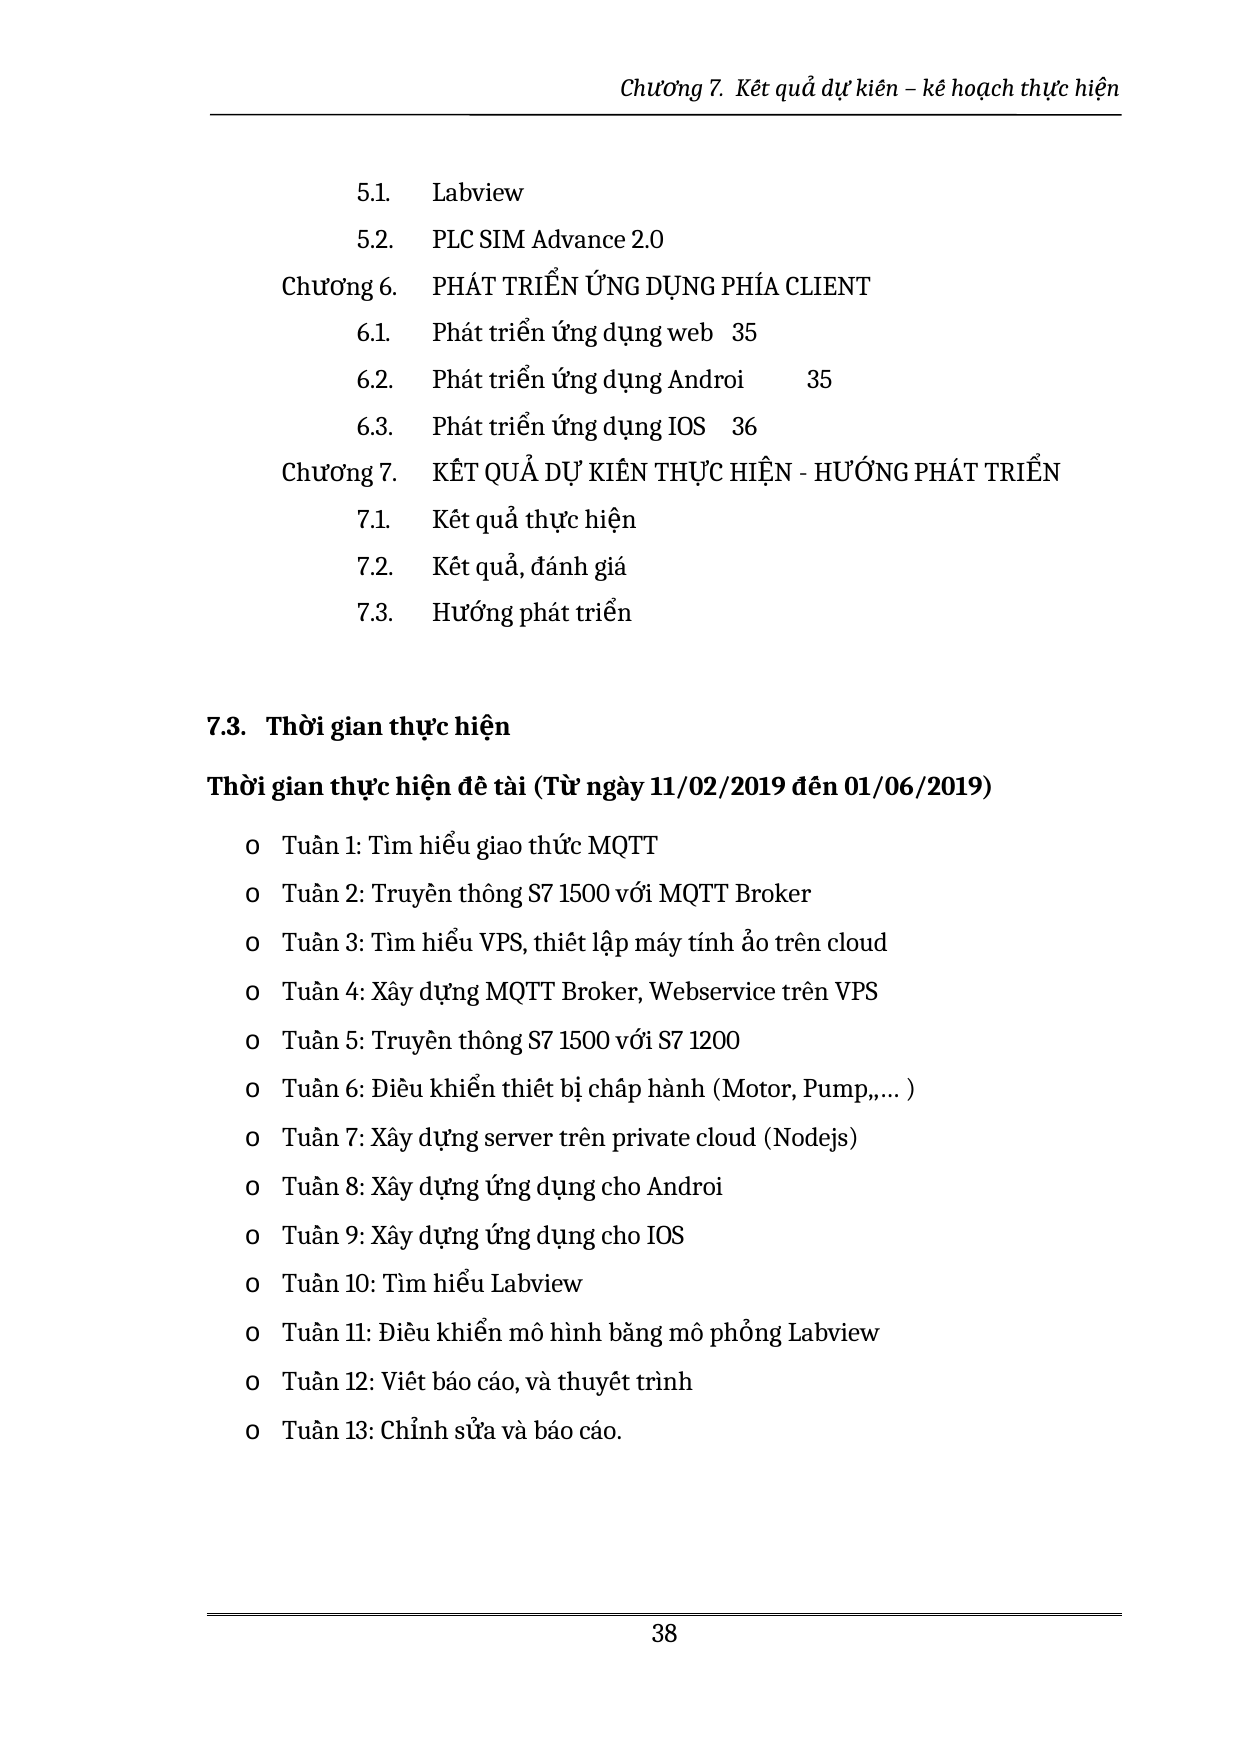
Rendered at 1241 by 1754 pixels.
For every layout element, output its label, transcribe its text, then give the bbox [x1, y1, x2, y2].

text 5.1. Labview [282, 177, 1122, 208]
text 6.1. Phát triển ứng dụng web 35 [282, 317, 1122, 348]
subtitle Thời gian thực hiện [207, 711, 1122, 742]
text 6.3. Phát triển ứng dụng IOS 36 [282, 411, 1122, 442]
list Tuần 12: Viết báo cáo, và thuyết trình [244, 1366, 1122, 1398]
text 7.1. Kết quả thực hiện [282, 504, 1122, 535]
text Chương 7. KẾT QUẢ DỰ KIẾN THỰC HIỆN - HƯỚNG PHÁT TRIỂN [207, 457, 1122, 488]
list Tuần 4: Xây dựng MQTT Broker, Webservice trên VPS [244, 976, 1122, 1008]
text 7.2. Kết quả, đánh giá [282, 551, 1122, 582]
list Tuần 8: Xây dựng ứng dụng cho Androi [244, 1171, 1122, 1203]
list Tuần 2: Truyền thông S7 1500 với MQTT Broker [244, 878, 1122, 911]
list Tuần 5: Truyền thông S7 1500 với S7 1200 [244, 1025, 1122, 1057]
text Thời gian thực hiện đề tài (Từ ngày 11/02/2019 đến 01/06/2019) [207, 771, 1122, 802]
list Tuần 1: Tìm hiểu giao thức MQTT [244, 830, 1122, 862]
text Chương 6. PHÁT TRIỂN ỨNG DỤNG PHÍA CLIENT [207, 271, 1122, 302]
list Tuần 13: Chỉnh sửa và báo cáo. [244, 1415, 1122, 1447]
text 6.2. Phát triển ứng dụng Androi 35 [282, 364, 1122, 395]
list Tuần 10: Tìm hiểu Labview [244, 1268, 1122, 1301]
list Tuần 11: Điều khiển mô hình bằng mô phỏng Labview [244, 1317, 1122, 1350]
list Tuần 7: Xây dựng server trên private cloud (Nodejs) [244, 1122, 1122, 1155]
list Tuần 9: Xây dựng ứng dụng cho IOS [244, 1220, 1122, 1252]
list Tuần 3: Tìm hiểu VPS, thiết lập máy tính ảo trên cloud [244, 927, 1122, 960]
list Tuần 6: Điều khiển thiết bị chấp hành (Motor, Pump,,… ) [244, 1073, 1122, 1106]
text 5.2. PLC SIM Advance 2.0 [282, 224, 1122, 255]
text 7.3. Hướng phát triển [282, 597, 1122, 628]
